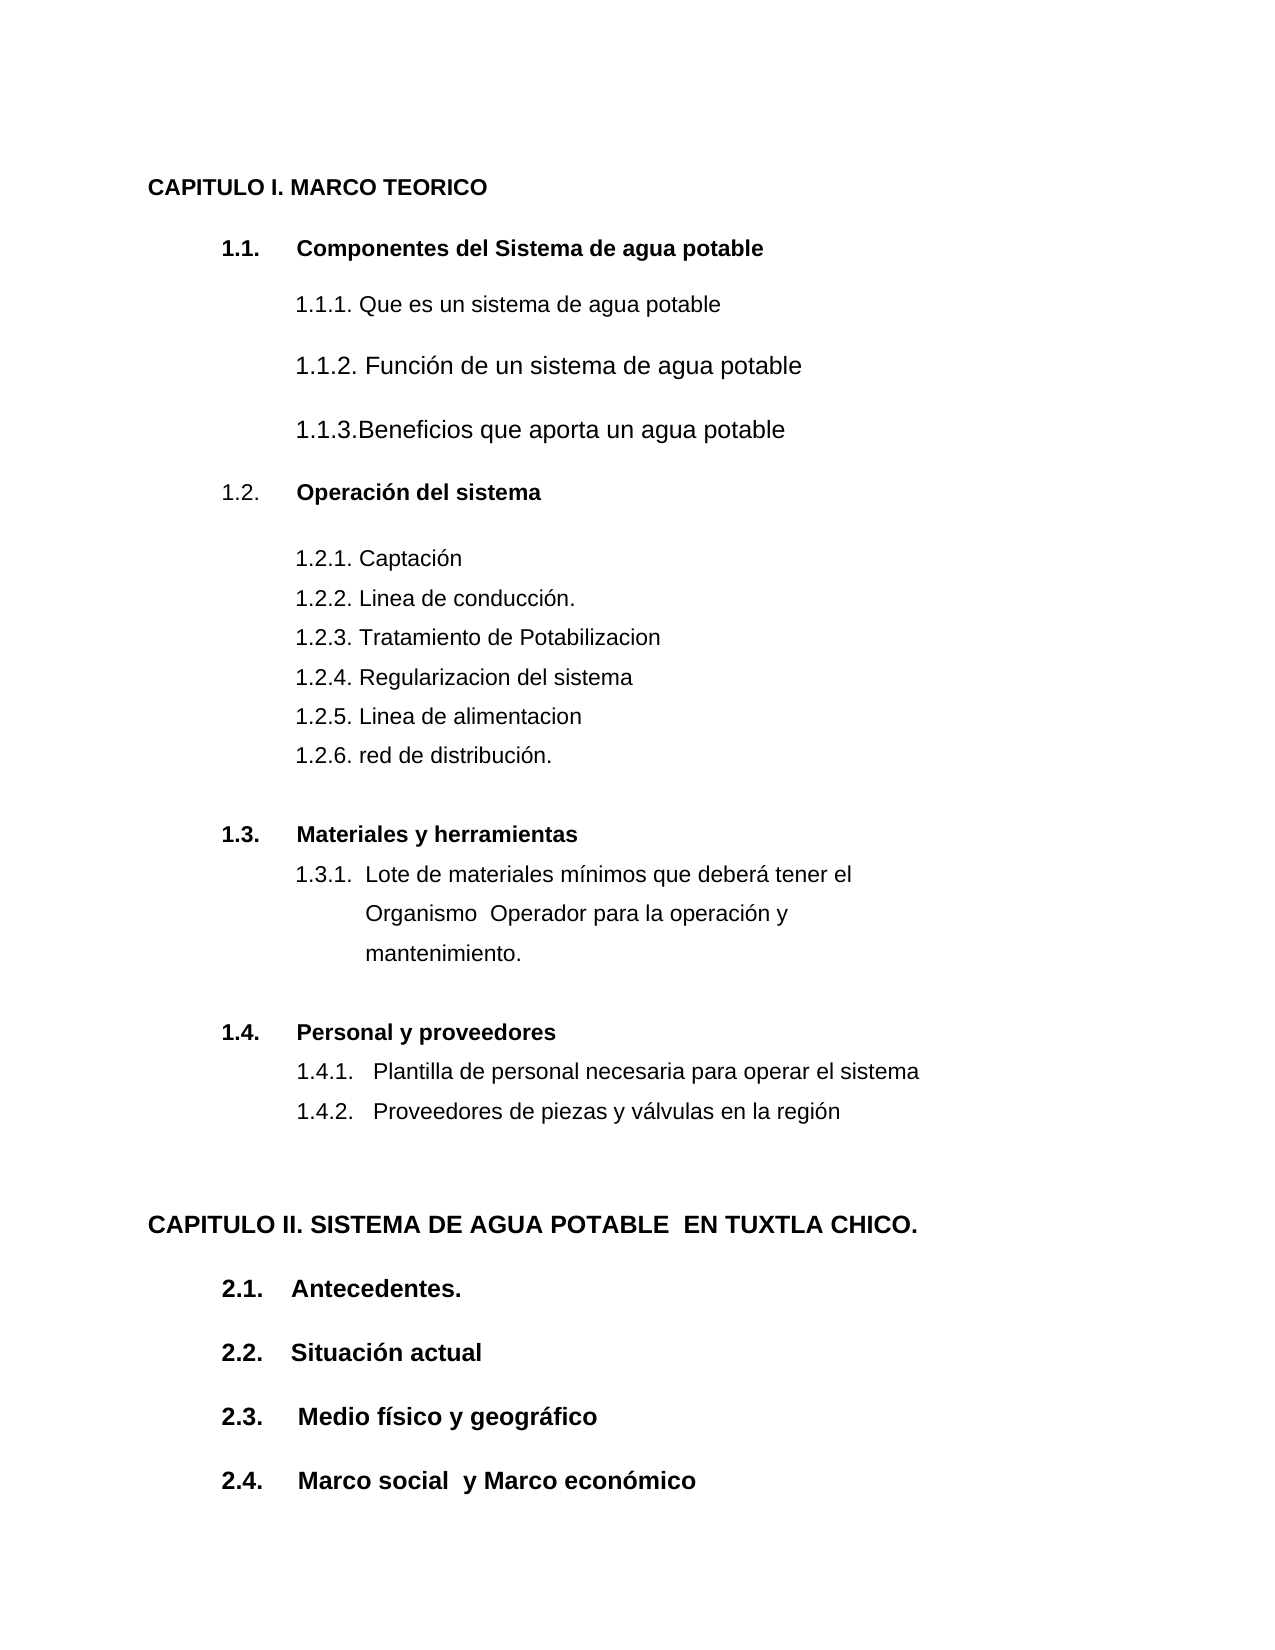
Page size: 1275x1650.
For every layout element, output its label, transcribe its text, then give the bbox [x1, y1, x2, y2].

list CAPITULO I. MARCO TEORICO [148, 174, 1127, 200]
list 1.2.4. Regularizacion del sistema [221, 663, 1127, 690]
list 1.1.1. Que es un sistema de agua potable [221, 291, 1127, 317]
list 1.3.1. Lote de materiales mínimos que deberá tener el [221, 861, 1127, 887]
list 1.2.2. Linea de conducción. [221, 584, 1127, 611]
list Componentes del Sistema de agua potable [221, 234, 1127, 261]
text 1.1.2. Función de un sistema de agua potable [221, 351, 1127, 380]
list 1.4.2. Proveedores de piezas y válvulas en la región [296, 1098, 1127, 1124]
text 2.4. Marco social y Marco económico [148, 1466, 1127, 1494]
list mantenimiento. [221, 940, 1127, 966]
list Organismo Operador para la operación y [221, 900, 1127, 927]
list Personal y proveedores [221, 1019, 1127, 1045]
text 2.1. Antecedentes. [148, 1274, 1127, 1302]
text 2.2. Situación actual [148, 1338, 1127, 1366]
text CAPITULO II. SISTEMA DE AGUA POTABLE EN TUXTLA CHICO. [148, 1210, 1127, 1238]
text 1.1.3.Beneficios que aporta un agua potable [295, 415, 1127, 444]
list 1.2.6. red de distribución. [221, 742, 1127, 769]
list 1.2.3. Tratamiento de Potabilizacion [221, 624, 1127, 650]
list 1.2.1. Captación [221, 545, 1127, 571]
list 1.4.1. Plantilla de personal necesaria para operar el sistema [296, 1058, 1127, 1085]
list Operación del sistema [221, 479, 1127, 506]
list 1.2.5. Linea de alimentacion [221, 703, 1127, 729]
list Materiales y herramientas [221, 821, 1127, 848]
text 2.3. Medio físico y geográfico [148, 1402, 1127, 1430]
